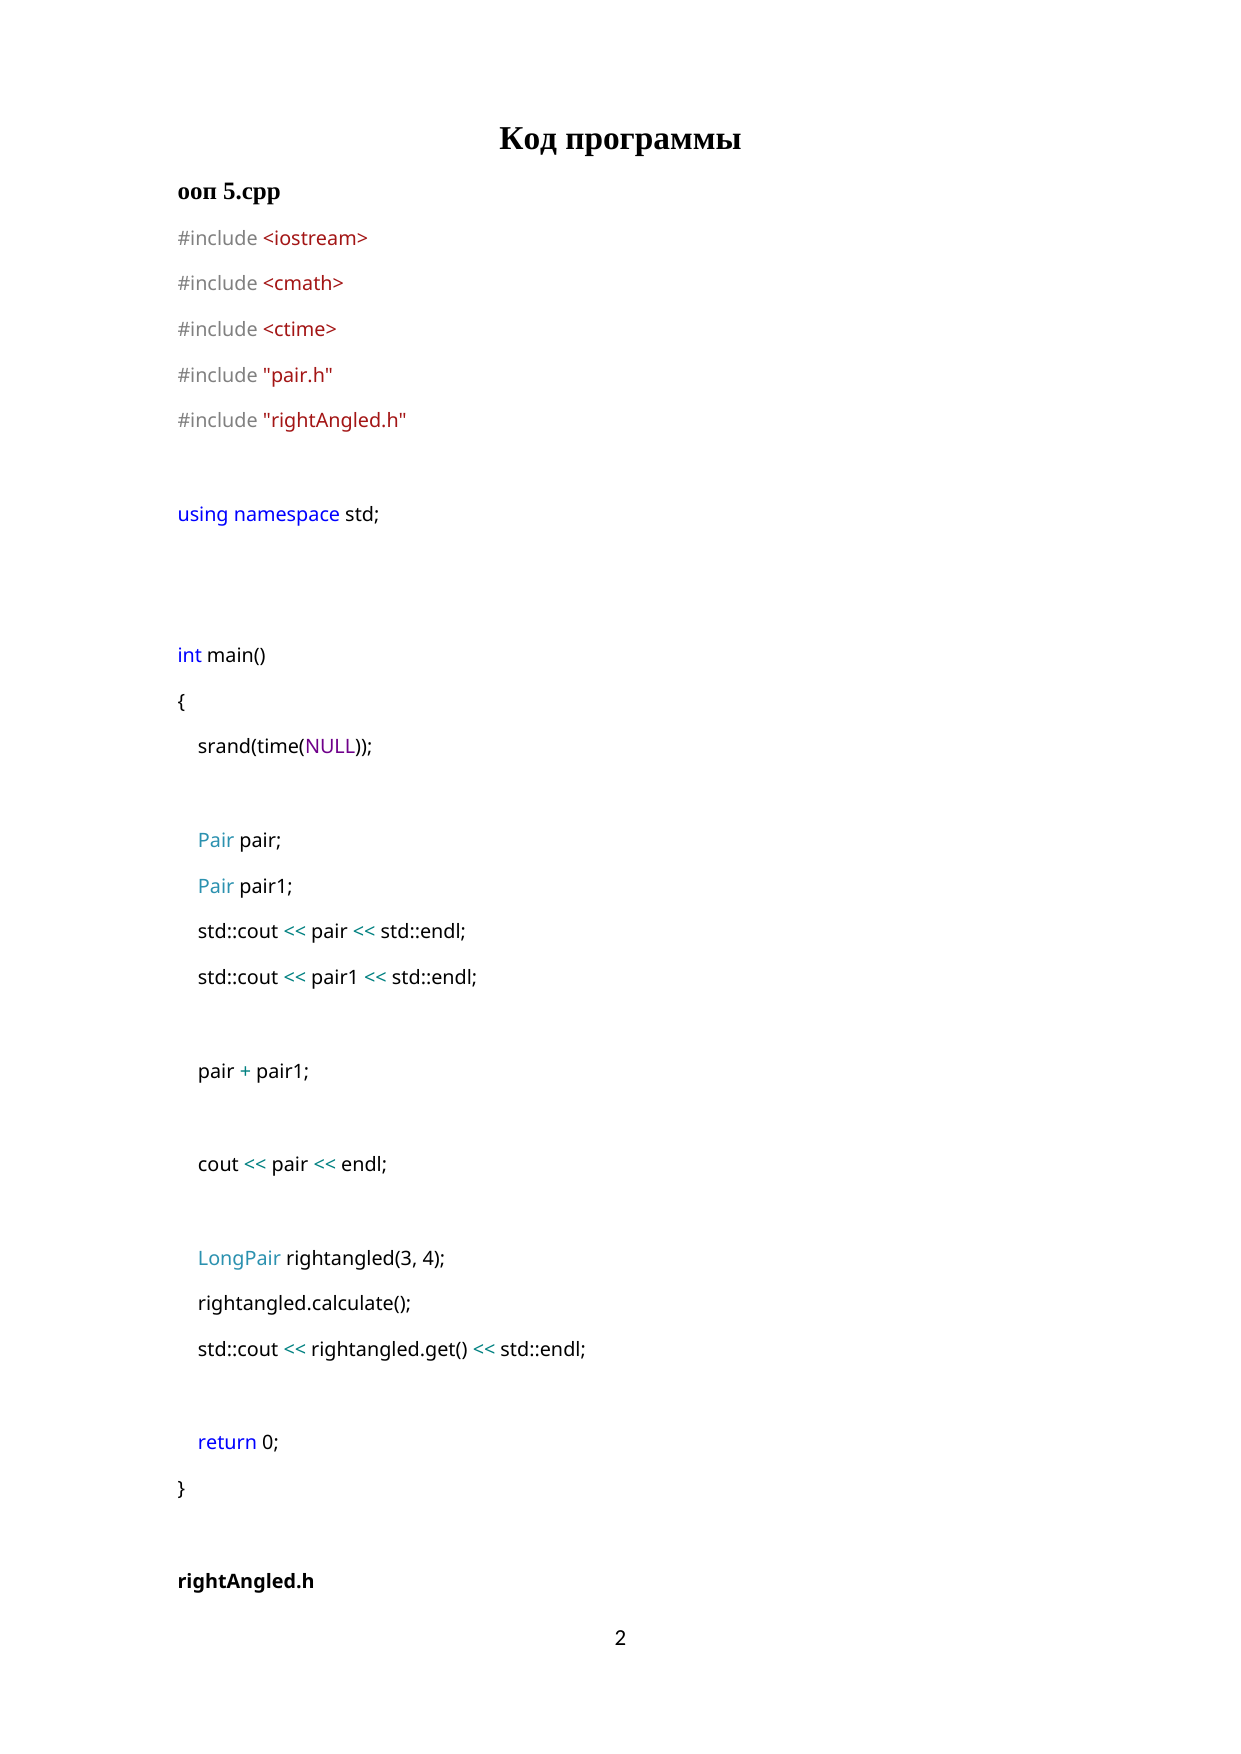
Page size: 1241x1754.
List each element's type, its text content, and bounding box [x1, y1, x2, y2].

text rightangled.calculate(); [177, 1289, 1063, 1316]
text { [177, 687, 1063, 714]
text Pair pair; [177, 826, 1063, 853]
text using namespace std; [177, 500, 1063, 527]
text pair + pair1; [177, 1057, 1063, 1084]
text } [177, 1474, 1063, 1501]
text std::cout << rightangled.get() << std::endl; [177, 1335, 1063, 1362]
text #include <iostream> [177, 224, 1063, 251]
text int main() [177, 641, 1063, 668]
text srand(time(NULL)); [177, 733, 1063, 760]
text std::cout << pair << std::endl; [177, 918, 1063, 945]
text cout << pair << endl; [177, 1150, 1063, 1177]
text #include <ctime> [177, 315, 1063, 342]
text #include "pair.h" [177, 361, 1063, 388]
text #include <cmath> [177, 269, 1063, 297]
text return 0; [177, 1429, 1063, 1456]
text Код программы [177, 118, 1063, 156]
text ооп 5.cpp [177, 176, 1063, 205]
text LongPair rightangled(3, 4); [177, 1244, 1063, 1271]
text rightAngled.h [177, 1568, 1063, 1595]
text #include "rightAngled.h" [177, 407, 1063, 434]
text std::cout << pair1 << std::endl; [177, 963, 1063, 990]
text Pair pair1; [177, 872, 1063, 899]
